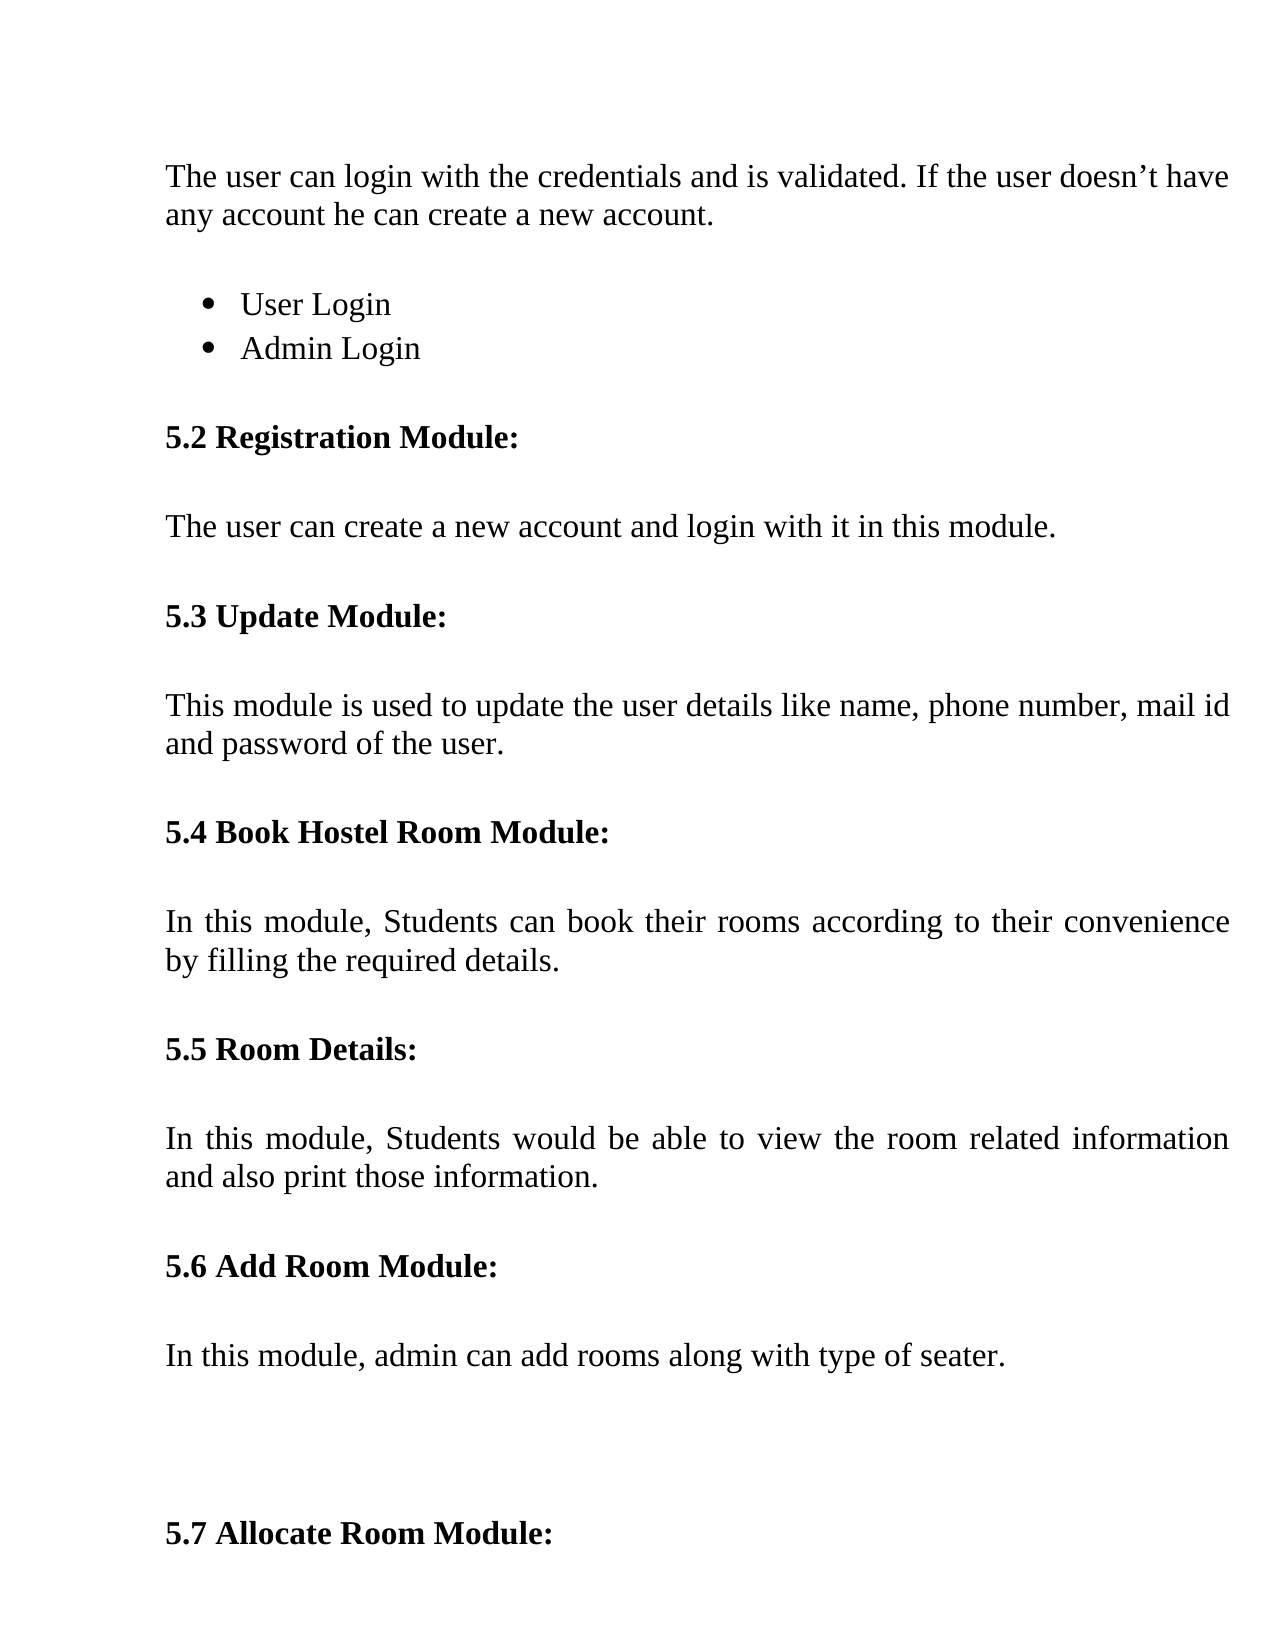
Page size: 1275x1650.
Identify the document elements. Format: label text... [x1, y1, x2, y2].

text 5.6 Add Room Module: [165, 1246, 1231, 1284]
text In this module, Students can book their rooms according to their convenience by filling the required details. [165, 902, 1231, 978]
text 5.3 Update Module: [165, 596, 1231, 634]
text The user can create a new account and login with it in this module. [165, 507, 1231, 545]
text 5.5 Room Details: [165, 1029, 1231, 1067]
text In this module, Students would be able to view the room related information and also print those information. [165, 1118, 1231, 1195]
text In this module, admin can add rooms along with type of seater. [165, 1335, 1231, 1373]
text The user can login with the credentials and is validated. If the user doesn’t have any account he can create a new account. [165, 156, 1231, 233]
list Admin Login [203, 328, 1231, 367]
text 5.4 Book Hostel Room Module: [165, 812, 1231, 851]
text 5.7 Allocate Room Module: [165, 1513, 1231, 1552]
list User Login [203, 284, 1231, 322]
text This module is used to update the user details like name, phone number, mail id and password of the user. [165, 685, 1231, 762]
text 5.2 Registration Module: [165, 417, 1231, 456]
